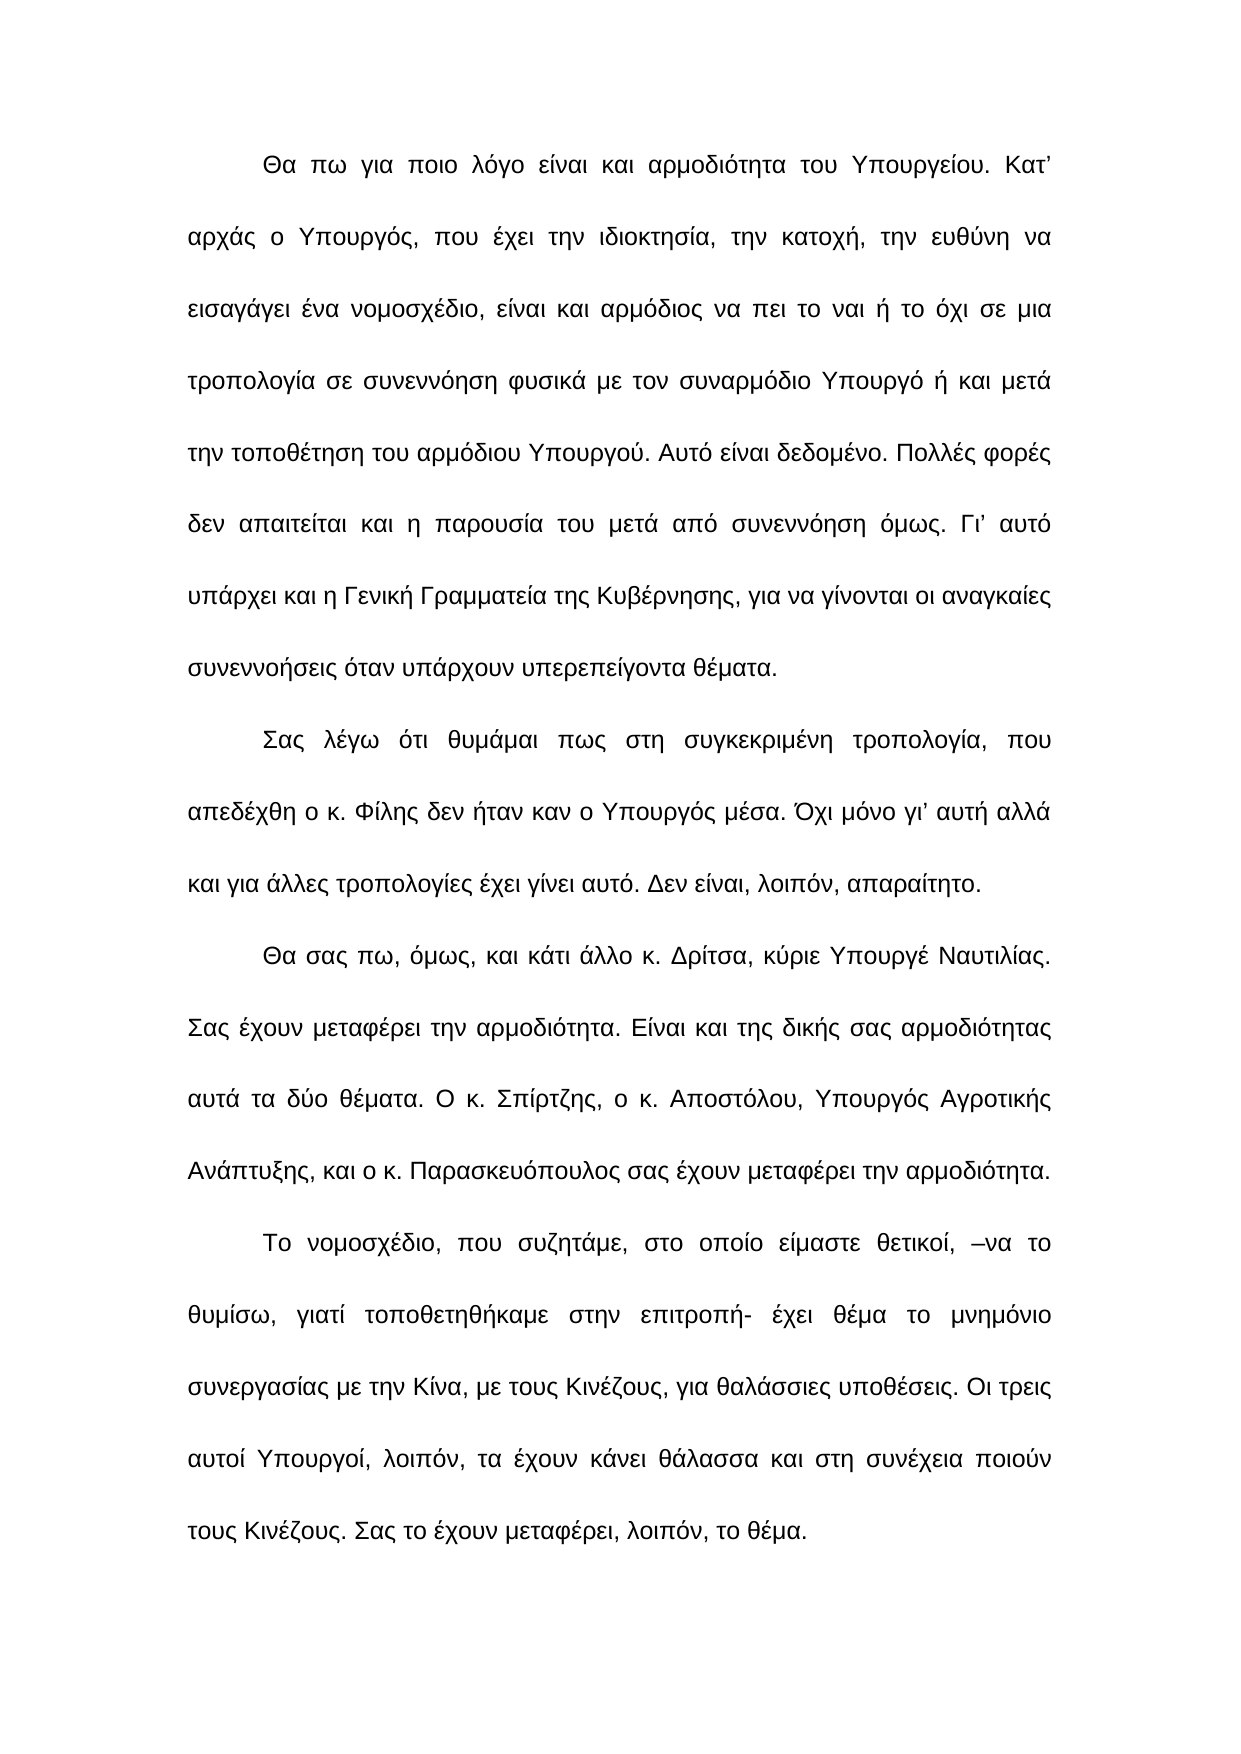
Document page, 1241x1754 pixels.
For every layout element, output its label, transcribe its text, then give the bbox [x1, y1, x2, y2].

text Σας λέγω ότι θυμάμαι πως στη συγκεκριμένη τροπολογία, που απεδέχθη ο κ. Φίλης δεν ήταν καν ο Υπουργός μέσα. Όχι μόνο γι’ αυτή αλλά και για άλλες τροπολογίες έχει γίνει αυτό. Δεν είναι, λοιπόν, απαραίτητο. [187, 725, 1053, 897]
text Θα σας πω, όμως, και κάτι άλλο κ. Δρίτσα, κύριε Υπουργέ Ναυτιλίας. Σας έχουν μεταφέρει την αρμοδιότητα. Είναι και της δικής σας αρμοδιότητας αυτά τα δύο θέματα. Ο κ. Σπίρτζης, ο κ. Αποστόλου, Υπουργός Αγροτικής Ανάπτυξης, και ο κ. Παρασκευόπουλος σας έχουν μεταφέρει την αρμοδιότητα. [187, 941, 1053, 1185]
text Το νομοσχέδιο, που συζητάμε, στο οποίο είμαστε θετικοί, –να το θυμίσω, γιατί τοποθετηθήκαμε στην επιτροπή- έχει θέμα το μνημόνιο συνεργασίας με την Κίνα, με τους Κινέζους, για θαλάσσιες υποθέσεις. Οι τρεις αυτοί Υπουργοί, λοιπόν, τα έχουν κάνει θάλασσα και στη συνέχεια ποιούν τους Κινέζους. Σας το έχουν μεταφέρει, λοιπόν, το θέμα. [187, 1228, 1053, 1544]
text Θα πω για ποιο λόγο είναι και αρμοδιότητα του Υπουργείου. Κατ’ αρχάς ο Υπουργός, που έχει την ιδιοκτησία, την κατοχή, την ευθύνη να εισαγάγει ένα νομοσχέδιο, είναι και αρμόδιος να πει το ναι ή το όχι σε μια τροπολογία σε συνεννόηση φυσικά με τον συναρμόδιο Υπουργό ή και μετά την τοποθέτηση του αρμόδιου Υπουργού. Αυτό είναι δεδομένο. Πολλές φορές δεν απαιτείται και η παρουσία του μετά από συνεννόηση όμως. Γι’ αυτό υπάρχει και η Γενική Γραμματεία της Κυβέρνησης, για να γίνονται οι αναγκαίες συνεννοήσεις όταν υπάρχουν υπερεπείγοντα θέματα. [187, 150, 1053, 682]
